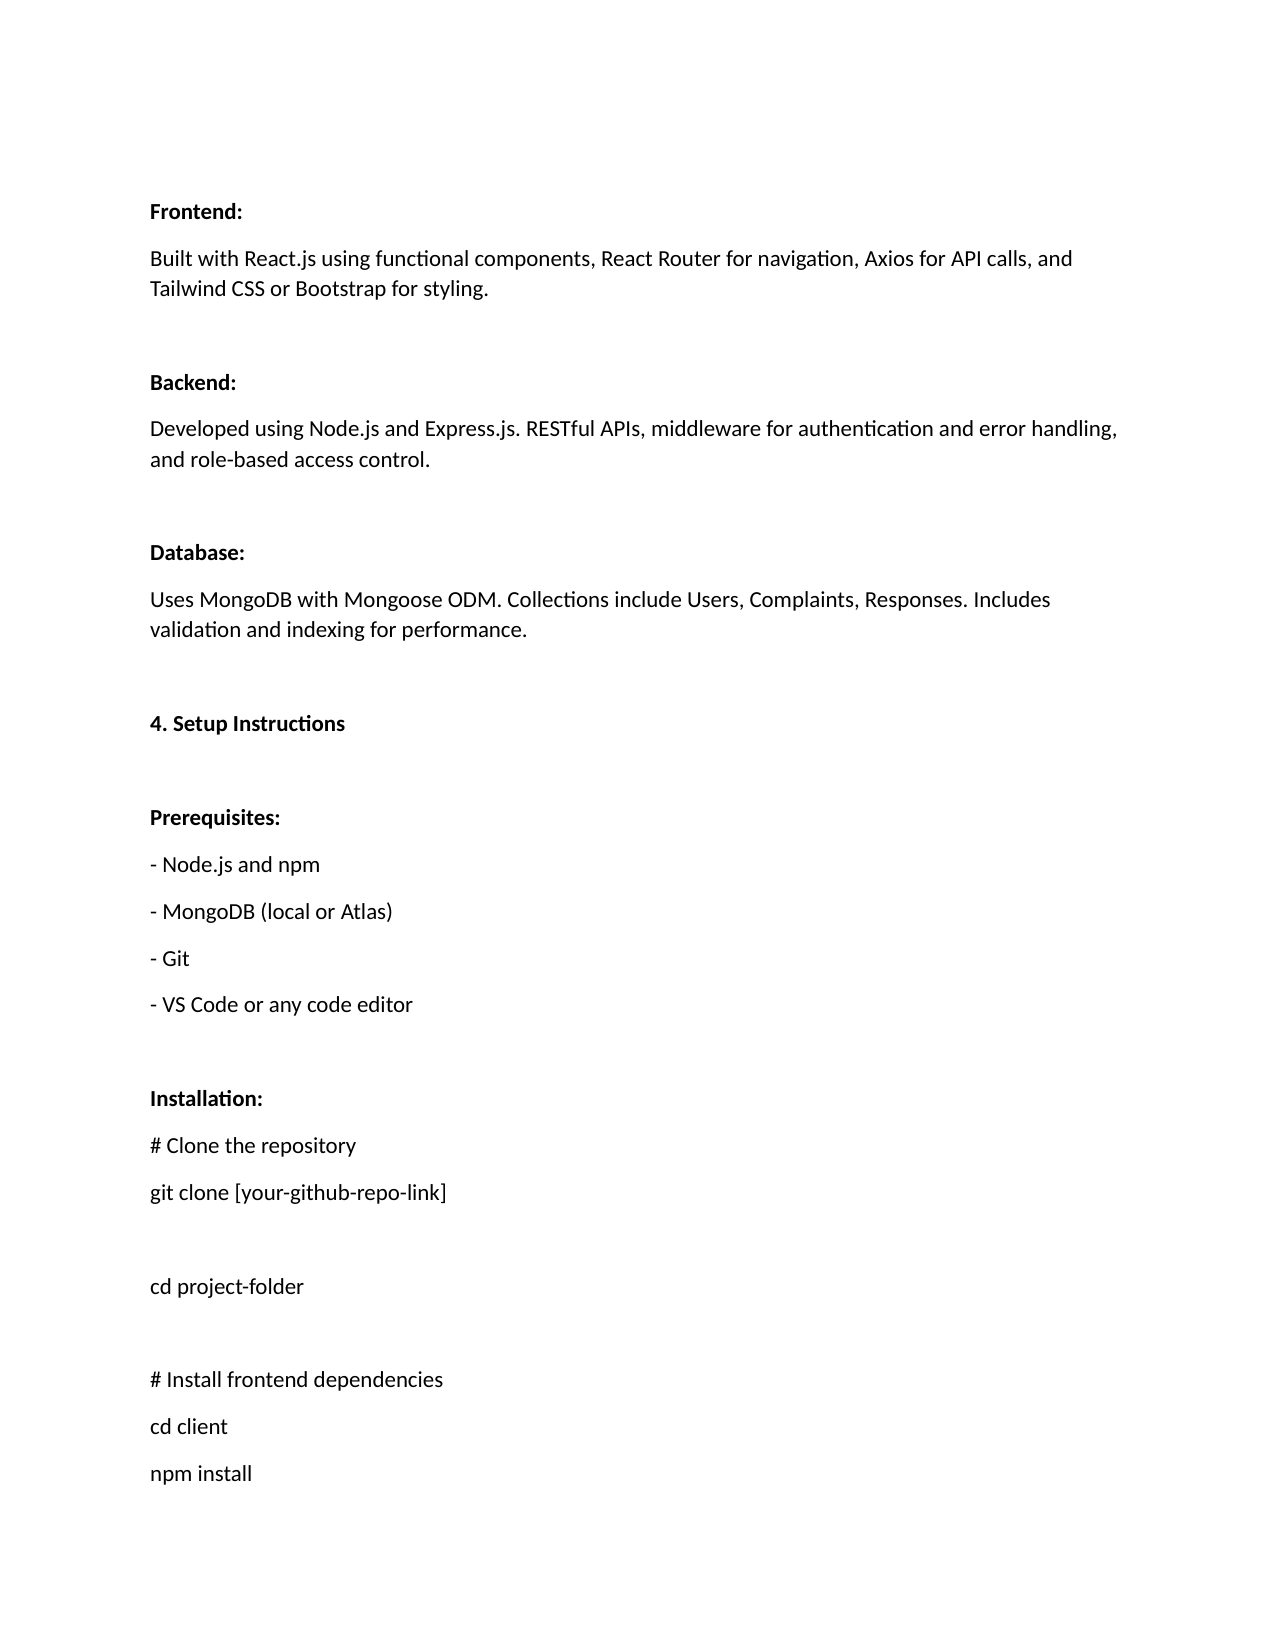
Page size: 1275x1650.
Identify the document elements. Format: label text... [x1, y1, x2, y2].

text - Git [150, 944, 1125, 972]
text cd project-folder [150, 1272, 1125, 1300]
text # Install frontend dependencies [150, 1366, 1125, 1394]
text cd client [150, 1412, 1125, 1441]
text Frontend: [150, 197, 1125, 225]
text git clone [your-github-repo-link] [150, 1178, 1125, 1206]
text 4. Setup Instructions [150, 709, 1125, 737]
text Database: [150, 538, 1125, 567]
text Prerequisites: [150, 803, 1125, 831]
text Installation: [150, 1084, 1125, 1112]
text - Node.js and npm [150, 850, 1125, 878]
text Developed using Node.js and Express.js. RESTful APIs, middleware for authentication and error handling, and role-based access control. [150, 414, 1125, 473]
text Built with React.js using functional components, React Router for navigation, Axios for API calls, and Tailwind CSS or Bootstrap for styling. [150, 244, 1125, 302]
text Uses MongoDB with Mongoose ODM. Collections include Users, Complaints, Responses. Includes validation and indexing for performance. [150, 585, 1125, 644]
text # Clone the repository [150, 1131, 1125, 1159]
text - MongoDB (local or Atlas) [150, 897, 1125, 925]
text - VS Code or any code editor [150, 991, 1125, 1019]
text npm install [150, 1459, 1125, 1487]
text Backend: [150, 368, 1125, 396]
